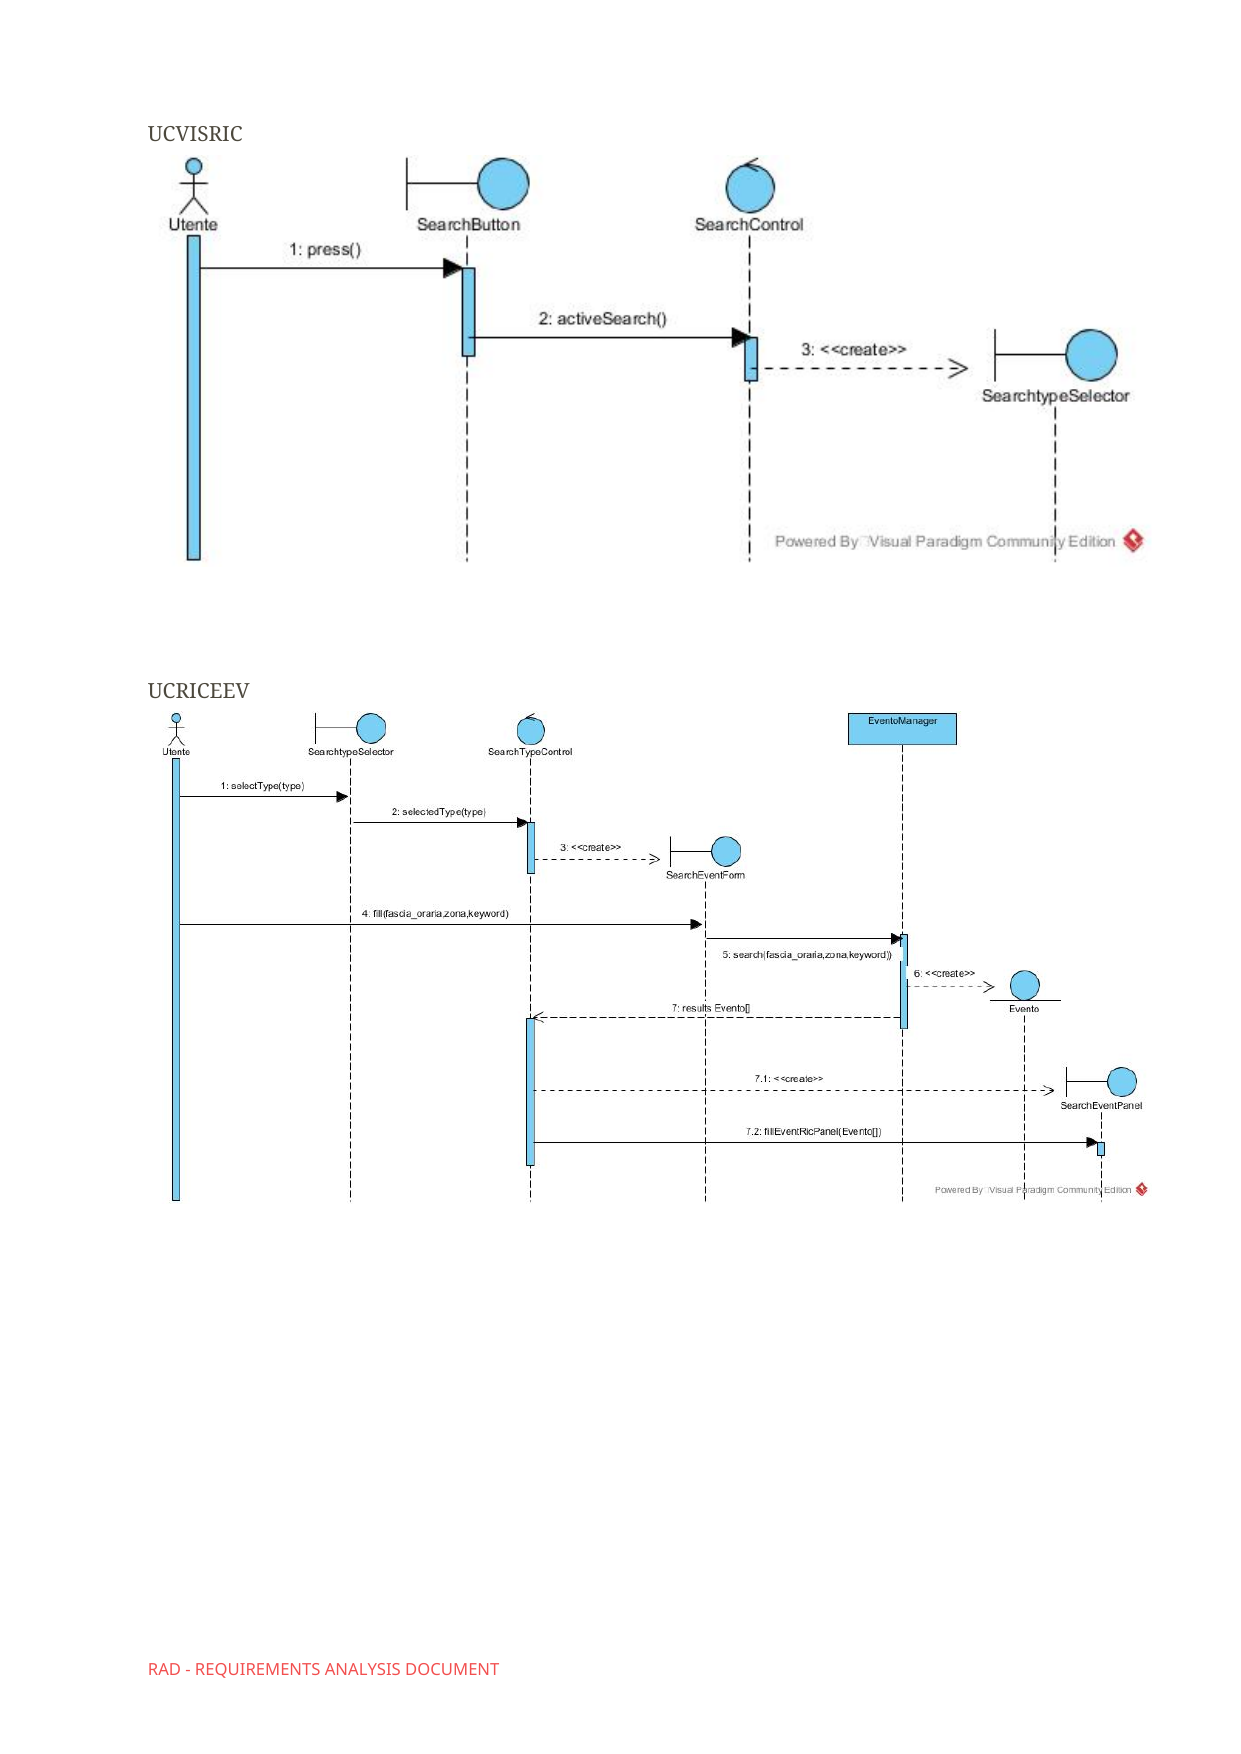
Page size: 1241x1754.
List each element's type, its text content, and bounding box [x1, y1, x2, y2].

picture [147, 155, 1152, 567]
text UCVISRIC [148, 119, 1092, 155]
text UCRICEEV [148, 676, 1092, 711]
picture [147, 711, 1152, 1204]
